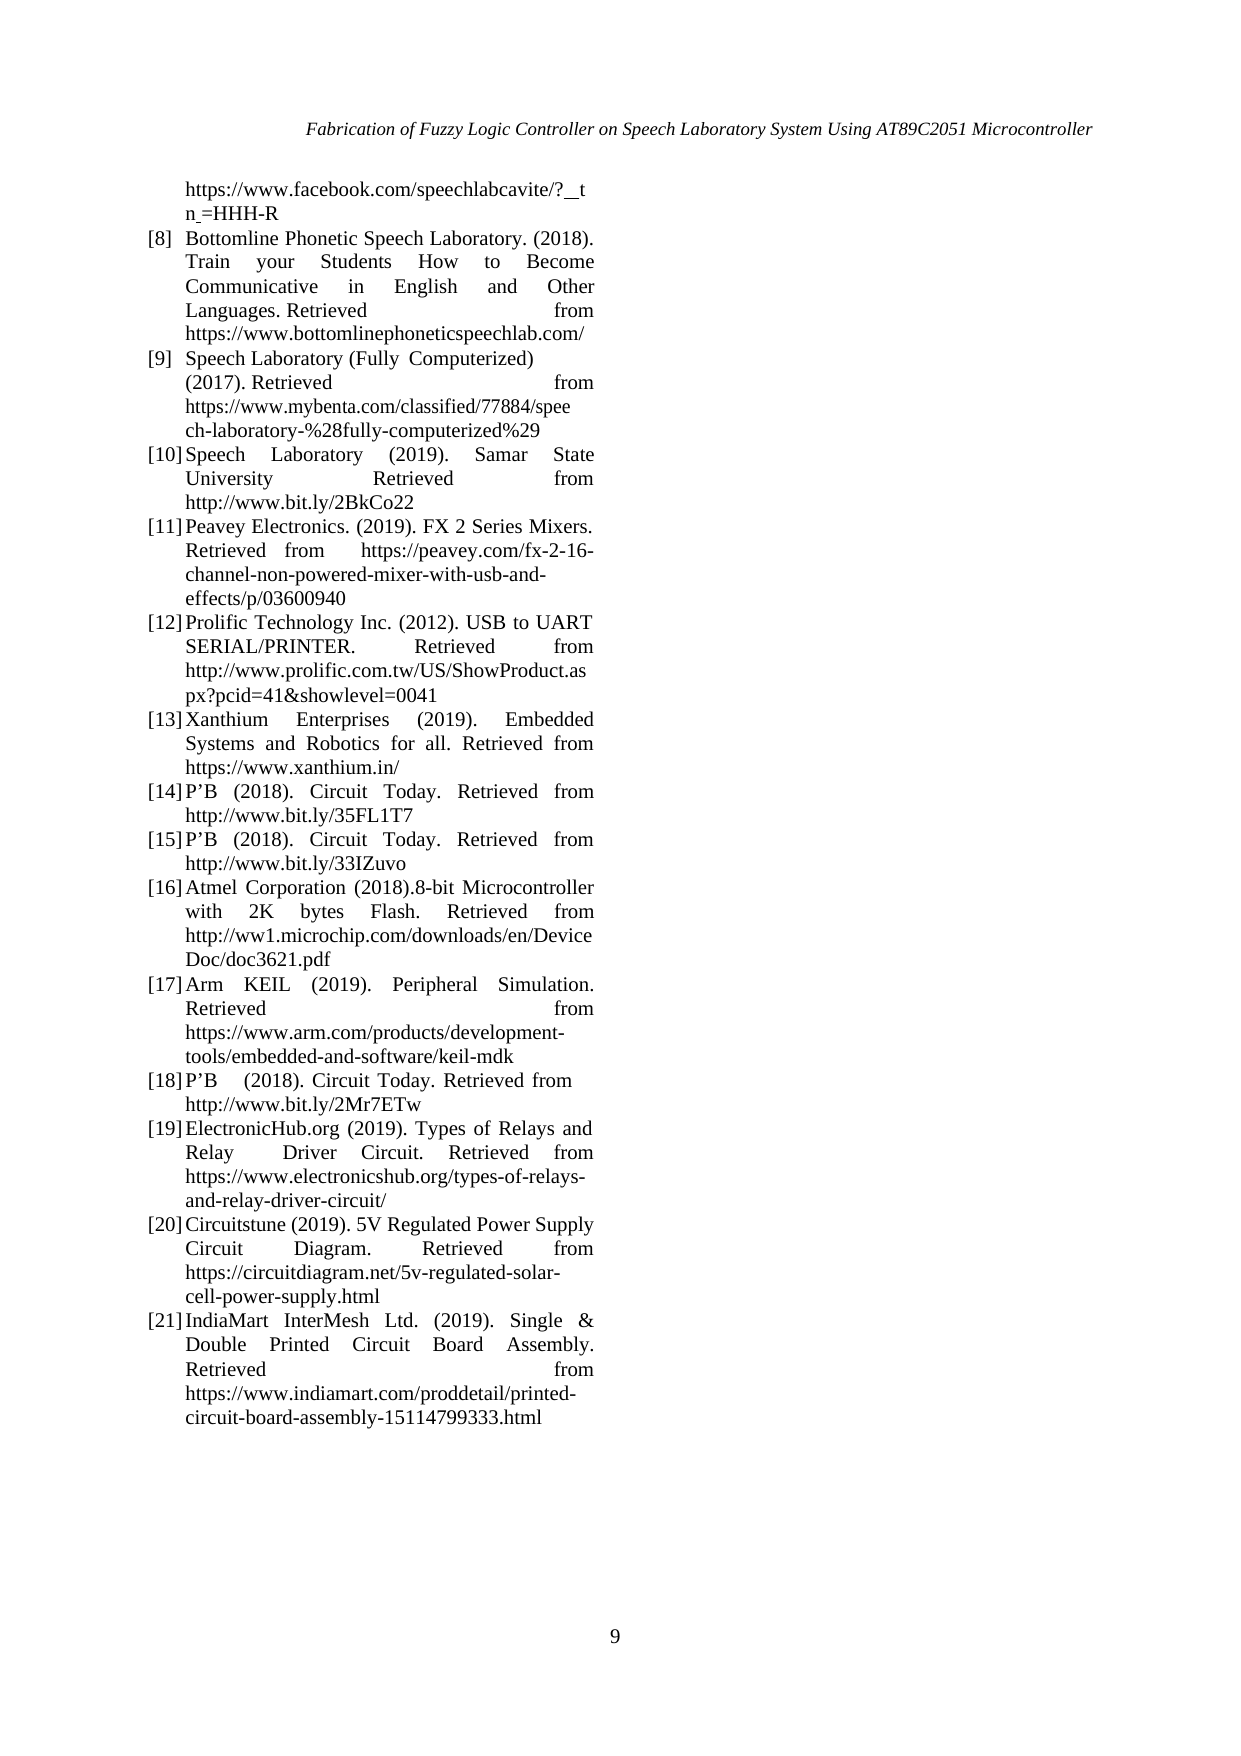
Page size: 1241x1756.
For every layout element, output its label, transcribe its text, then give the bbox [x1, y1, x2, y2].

list P’B (2018). Circuit Today. Retrieved from http://www.bit.ly/35FL1T7 [148, 779, 594, 827]
text https://www.indiamart.com/proddetail/printed- circuit-board-assembly-15114799333.html [185, 1381, 577, 1429]
list Speech Laboratory (2019). Samar State University Retrieved from http://www.bit.ly/2BkCo22 [148, 442, 594, 514]
text https://www.bottomlinephoneticspeechlab.com/ [185, 322, 1111, 346]
list P’B (2018). Circuit Today. Retrieved from http://www.bit.ly/33IZuvo [148, 827, 594, 875]
list Atmel Corporation (2018).8-bit Microcontroller with 2K bytes Flash. Retrieved from http://ww1.microchip.com/downloads/en/Device Doc/doc3621.pdf [148, 875, 594, 971]
text https://www.arm.com/products/development- tools/embedded-and-software/keil-mdk [185, 1019, 565, 1068]
list IndiaMart InterMesh Ltd. (2019). Single & Double Printed Circuit Board Assembly. Retrieved from [148, 1308, 594, 1381]
list Speech Laboratory (Fully Computerized) (2017). Retrieved from [148, 346, 599, 394]
list Peavey Electronics. (2019). FX 2 Series Mixers. Retrieved from https://peavey.com/fx-2-16- channel-non-powered-mixer-with-usb-and- effects/p/03600940 [148, 514, 594, 610]
list Bottomline Phonetic Speech Laboratory. (2018). Train your Students How to Become Communicative in English and Other Languages. Retrieved from [148, 225, 594, 322]
text https://www.facebook.com/speechlabcavite/? t n =HHH-R [185, 177, 592, 225]
list Arm KEIL (2019). Peripheral Simulation. Retrieved from [148, 971, 594, 1019]
list Xanthium Enterprises (2019). Embedded Systems and Robotics for all. Retrieved from https://www.xanthium.in/ [148, 707, 594, 779]
text https://www.mybenta.com/classified/77884/spee ch-laboratory-%28fully-computerized%29 [185, 394, 592, 442]
list Circuitstune (2019). 5V Regulated Power Supply Circuit Diagram. Retrieved from https://circuitdiagram.net/5v-regulated-solar- cell-power-supply.html [148, 1212, 594, 1308]
list P’B (2018). Circuit Today. Retrieved from http://www.bit.ly/2Mr7ETw [148, 1068, 594, 1116]
list ElectronicHub.org (2019). Types of Relays and Relay Driver Circuit. Retrieved from https://www.electronicshub.org/types-of-relays- and-relay-driver-circuit/ [148, 1116, 594, 1212]
list Prolific Technology Inc. (2012). USB to UART SERIAL/PRINTER. Retrieved from http://www.prolific.com.tw/US/ShowProduct.as px?pcid=41&showlevel=0041 [148, 610, 594, 707]
text Fabrication of Fuzzy Logic Controller on Speech Laboratory System Using AT89C2051 Microcontroller [306, 118, 1111, 139]
